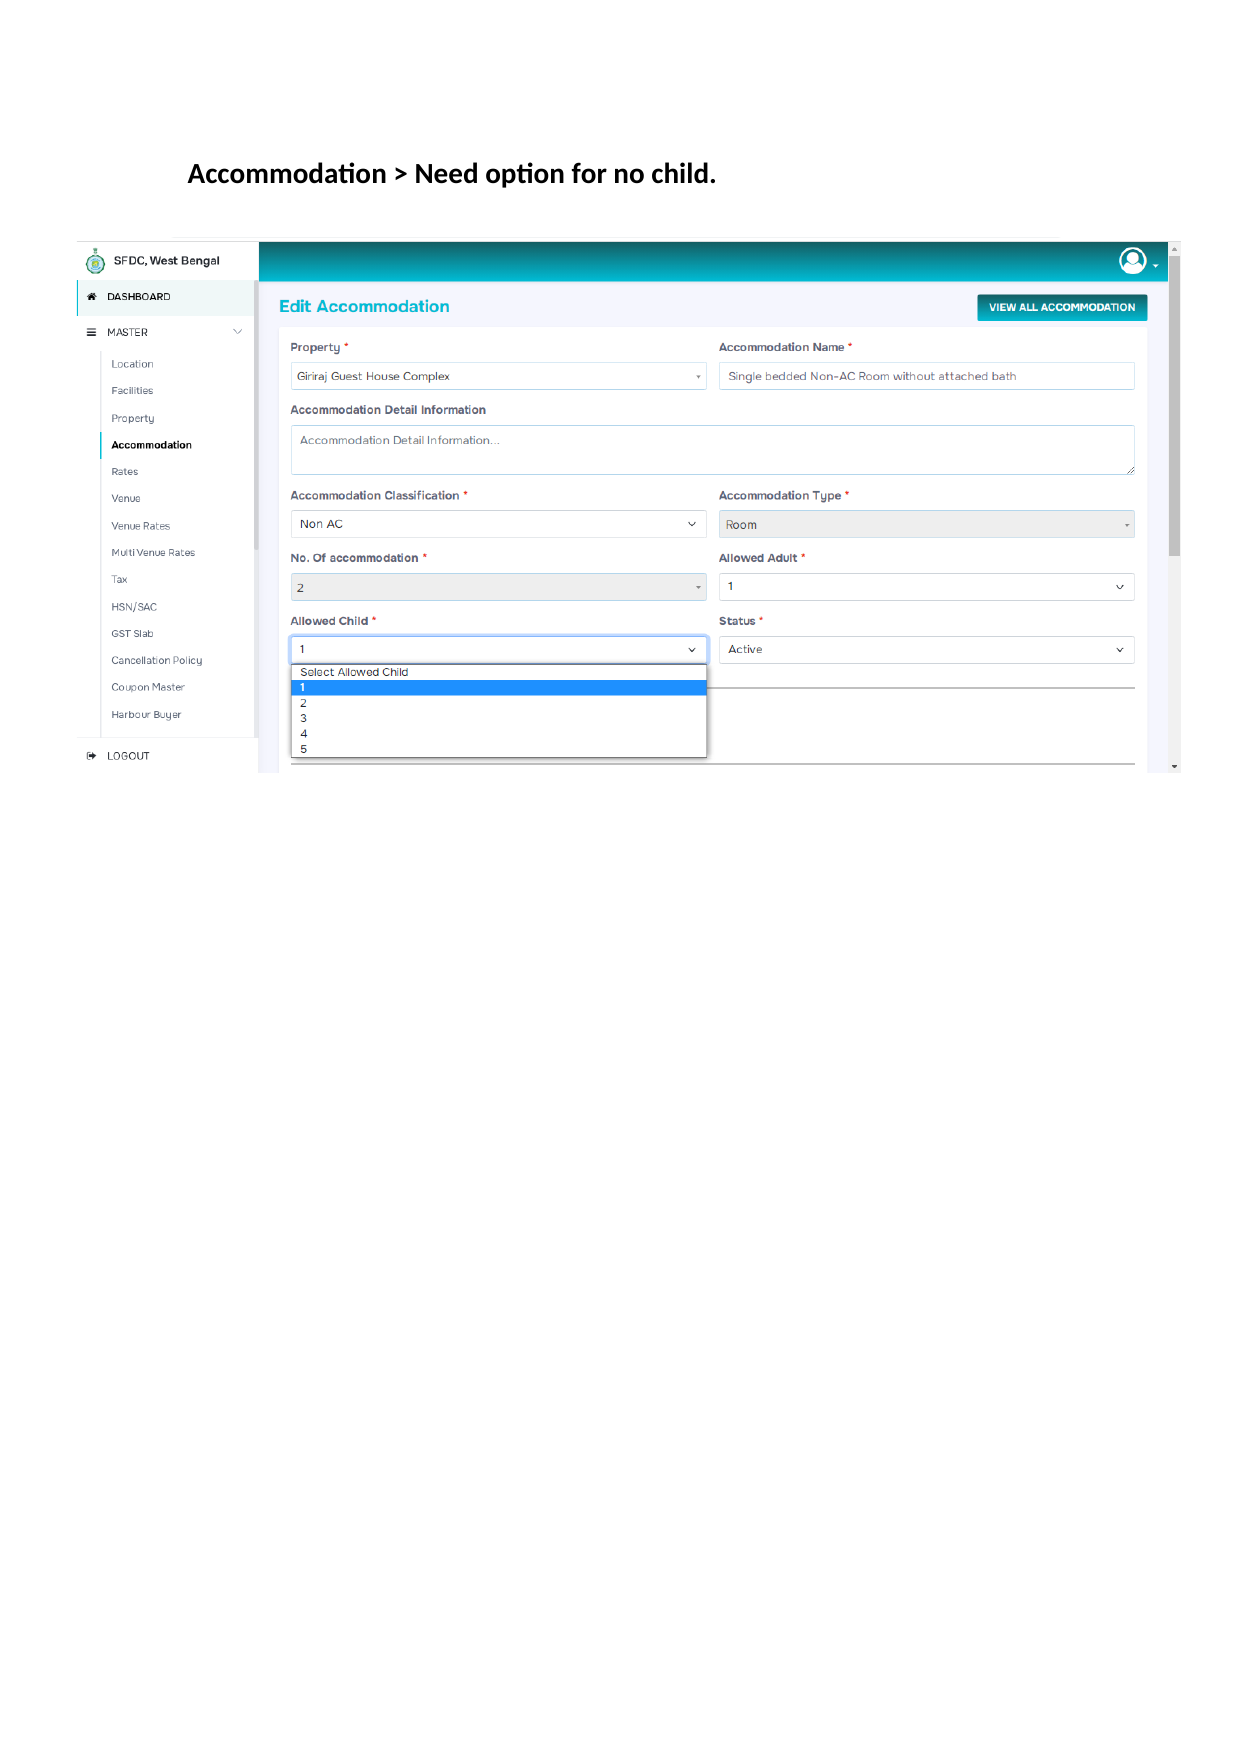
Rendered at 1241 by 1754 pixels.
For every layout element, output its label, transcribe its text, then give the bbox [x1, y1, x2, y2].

picture [76, 237, 1181, 773]
text Accommodation > Need option for no child. [187, 150, 1028, 191]
